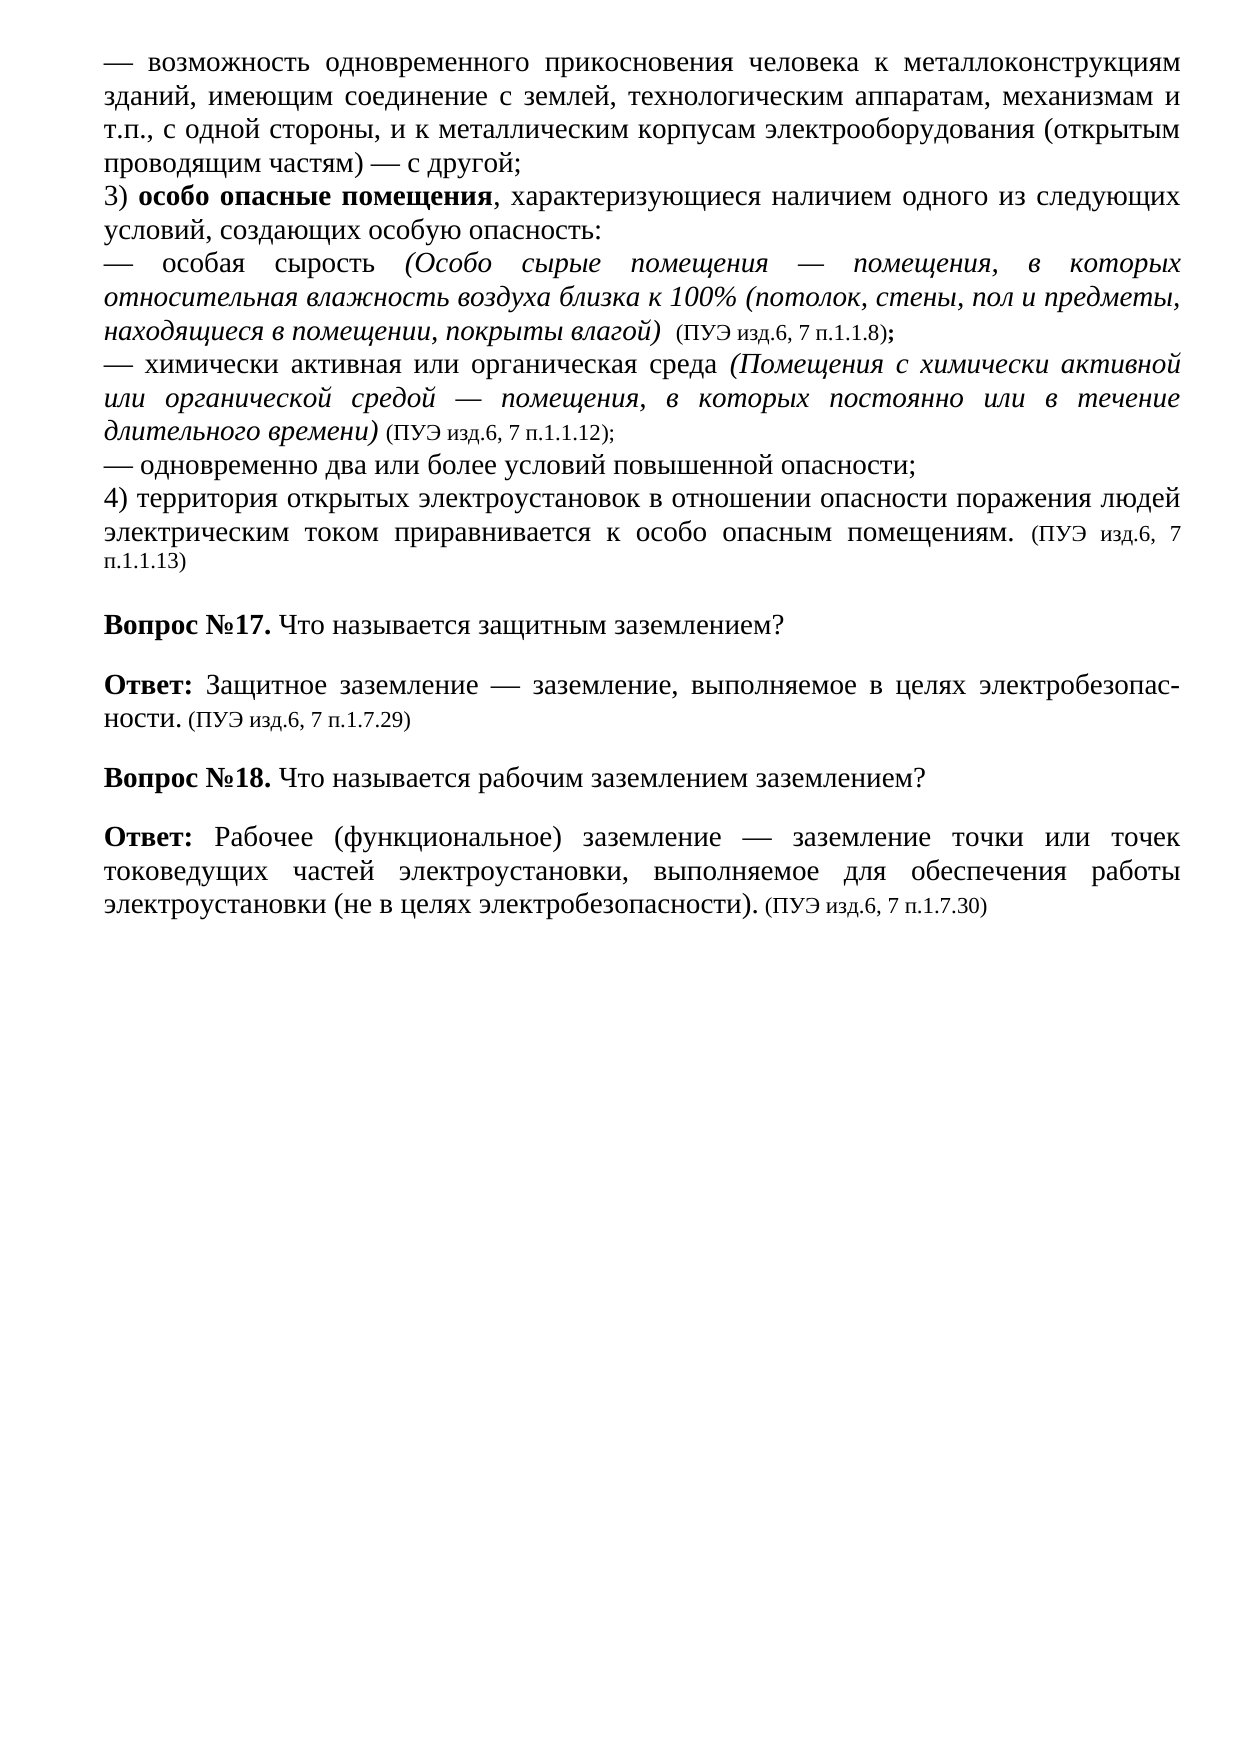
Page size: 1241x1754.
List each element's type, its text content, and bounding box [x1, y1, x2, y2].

text — химически активная или органическая среда (Помещения с химически активной или органической средой — помещения, в которых постоянно или в течение длительного времени) (ПУЭ изд.6, 7 п.1.1.12); [103, 346, 1181, 447]
text 3) особо опасные помещения, характеризующиеся наличием одного из следующих условий, создающих особую опасность: [103, 178, 1181, 246]
text Ответ: Защитное заземление — заземление, выполняемое в целях электробезопас-ности. (ПУЭ изд.6, 7 п.1.7.29) [103, 667, 1181, 734]
text — одновременно два или более условий повышенной опасности; [103, 447, 1181, 480]
text — возможность одновременного прикосновения человека к металлоконструкциям зданий, имеющим соединение с землей, технологическим аппаратам, механизмам и т.п., с одной стороны, и к металлическим корпусам электрооборудования (открытым проводящим частям) — с другой; [103, 44, 1181, 178]
text 4) территория открытых электроустановок в отношении опасности поражения людей электрическим током приравнивается к особо опасным помещениям. (ПУЭ изд.6, 7 п.1.1.13) [103, 480, 1181, 574]
text Ответ: Рабочее (функциональное) заземление — заземление точки или точек токоведущих частей электроустановки, выполняемое для обеспечения работы электроустановки (не в целях электробезопасности). (ПУЭ изд.6, 7 п.1.7.30) [103, 819, 1181, 920]
text — особая сырость (Особо сырые помещения — помещения, в которых относительная влажность воздуха близка к 100% (потолок, стены, пол и предметы, находящиеся в помещении, покрыты влагой) (ПУЭ изд.6, 7 п.1.1.8); [103, 246, 1181, 346]
text Вопрос №17. Что называется защитным заземлением? [103, 607, 1181, 641]
text Вопрос №18. Что называется рабочим заземлением заземлением? [103, 760, 1181, 794]
